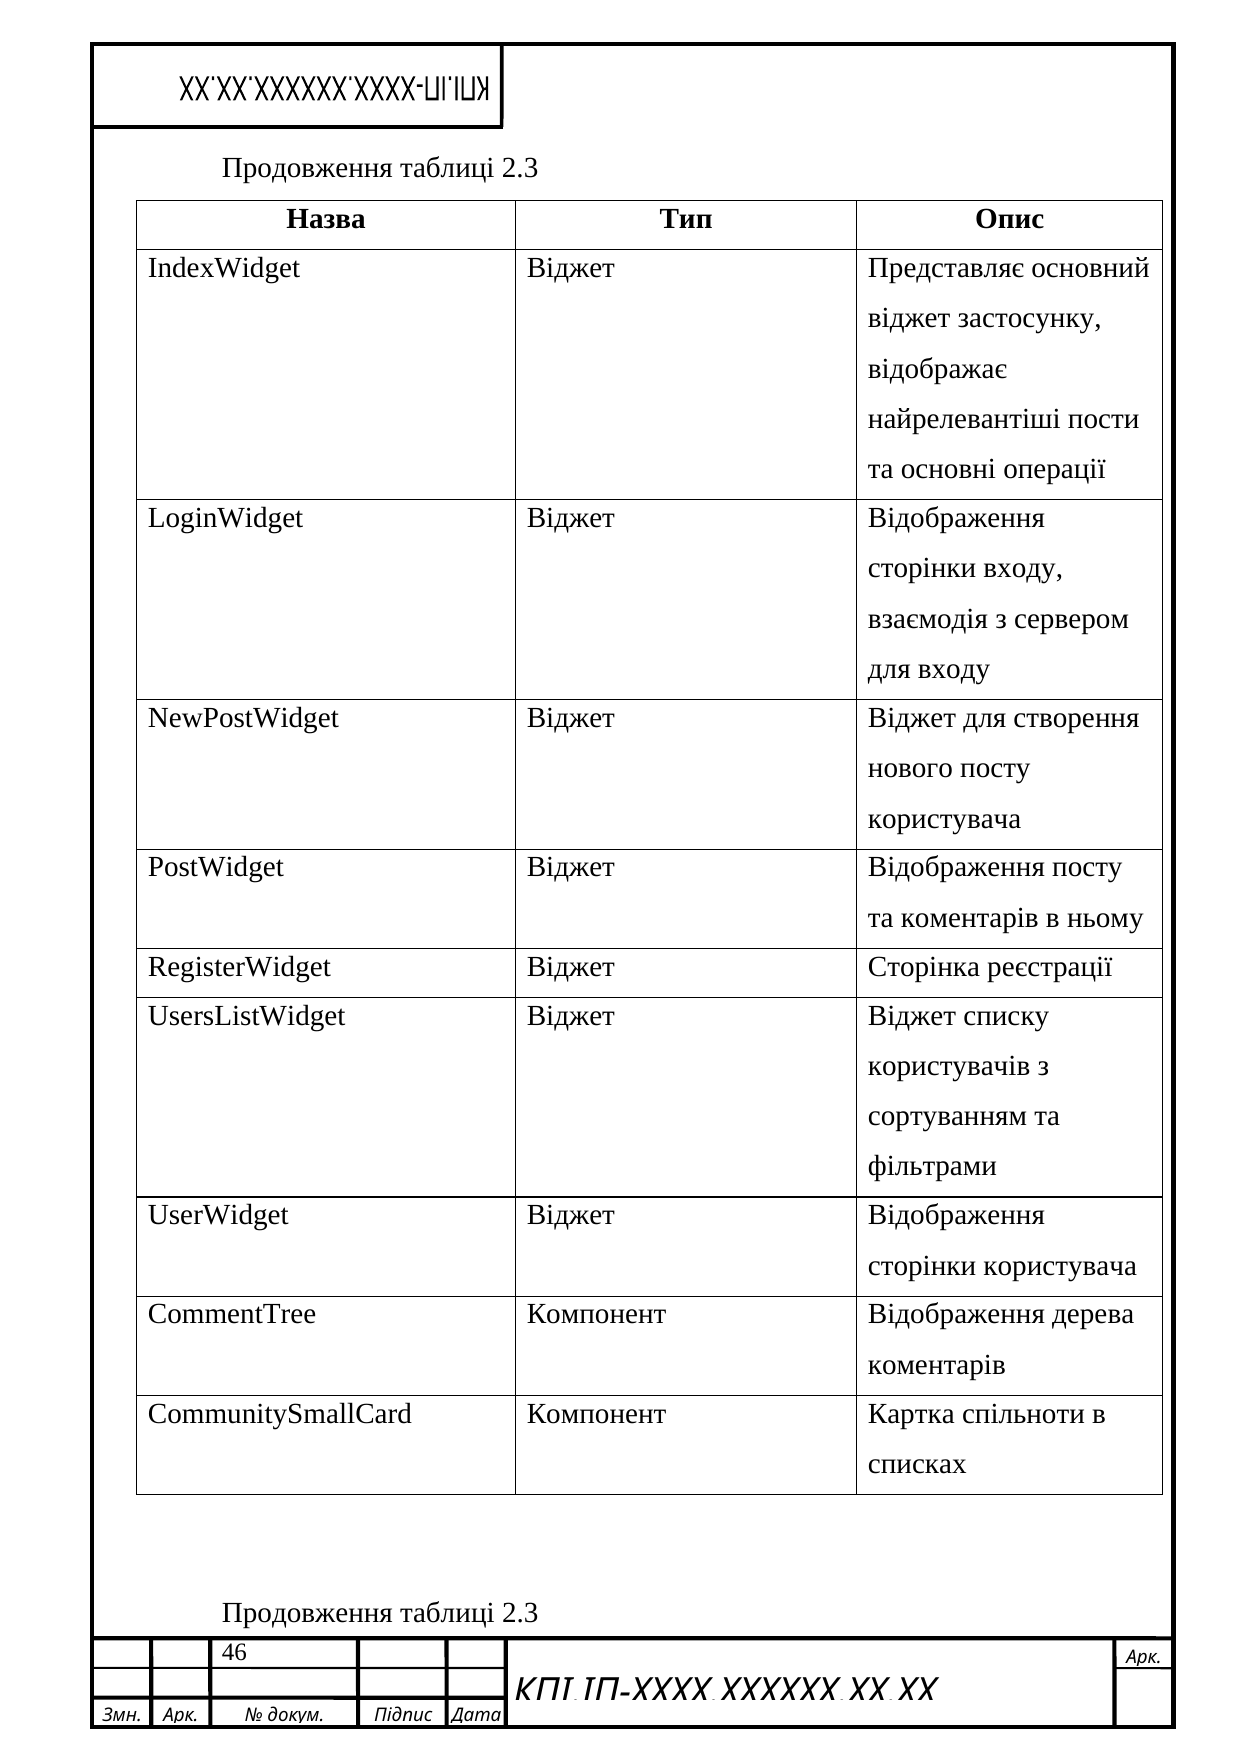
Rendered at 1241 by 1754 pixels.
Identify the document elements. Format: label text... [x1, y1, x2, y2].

table_cell LoginWidget [137, 500, 515, 699]
table_cell Віджет [516, 949, 856, 997]
table_cell RegisterWidget [137, 949, 515, 997]
table_cell CommentTree [137, 1297, 515, 1395]
table_cell Віджет для створення нового посту користувача [857, 700, 1162, 848]
table_cell Відображення дерева коментарів [857, 1297, 1162, 1395]
table_header Опис [857, 201, 1162, 249]
table_cell Віджет [516, 850, 856, 948]
table_cell CommunitySmallCard [137, 1396, 515, 1494]
table_cell Віджет [516, 500, 856, 699]
table_header Назва [137, 201, 515, 249]
table_cell UserWidget [137, 1198, 515, 1296]
table_cell Віджет [516, 998, 856, 1196]
table_cell Віджет списку користувачів з сортуванням та фільтрами [857, 998, 1162, 1196]
table_cell Представляє основний віджет застосунку, відображає найрелевантіші пости та основні операції [857, 250, 1162, 499]
table_header Тип [516, 201, 856, 249]
table_cell Компонент [516, 1396, 856, 1494]
table_cell PostWidget [137, 850, 515, 948]
table_cell IndexWidget [137, 250, 515, 499]
table_cell Сторінка реєстрації [857, 949, 1162, 997]
text Продовження таблиці 2.3 [148, 1596, 1152, 1629]
table_cell Відображення сторінки входу, взаємодія з сервером для входу [857, 500, 1162, 699]
table_cell Віджет [516, 1198, 856, 1296]
table_cell Відображення посту та коментарів в ньому [857, 850, 1162, 948]
table_cell Віджет [516, 250, 856, 499]
table_cell UsersListWidget [137, 998, 515, 1196]
table_cell Віджет [516, 700, 856, 848]
table_cell Компонент [516, 1297, 856, 1395]
table_cell NewPostWidget [137, 700, 515, 848]
table_cell Відображення сторінки користувача [857, 1198, 1162, 1296]
table_cell Картка спільноти в списках [857, 1396, 1162, 1494]
text Продовження таблиці 2.3 [148, 150, 1152, 183]
